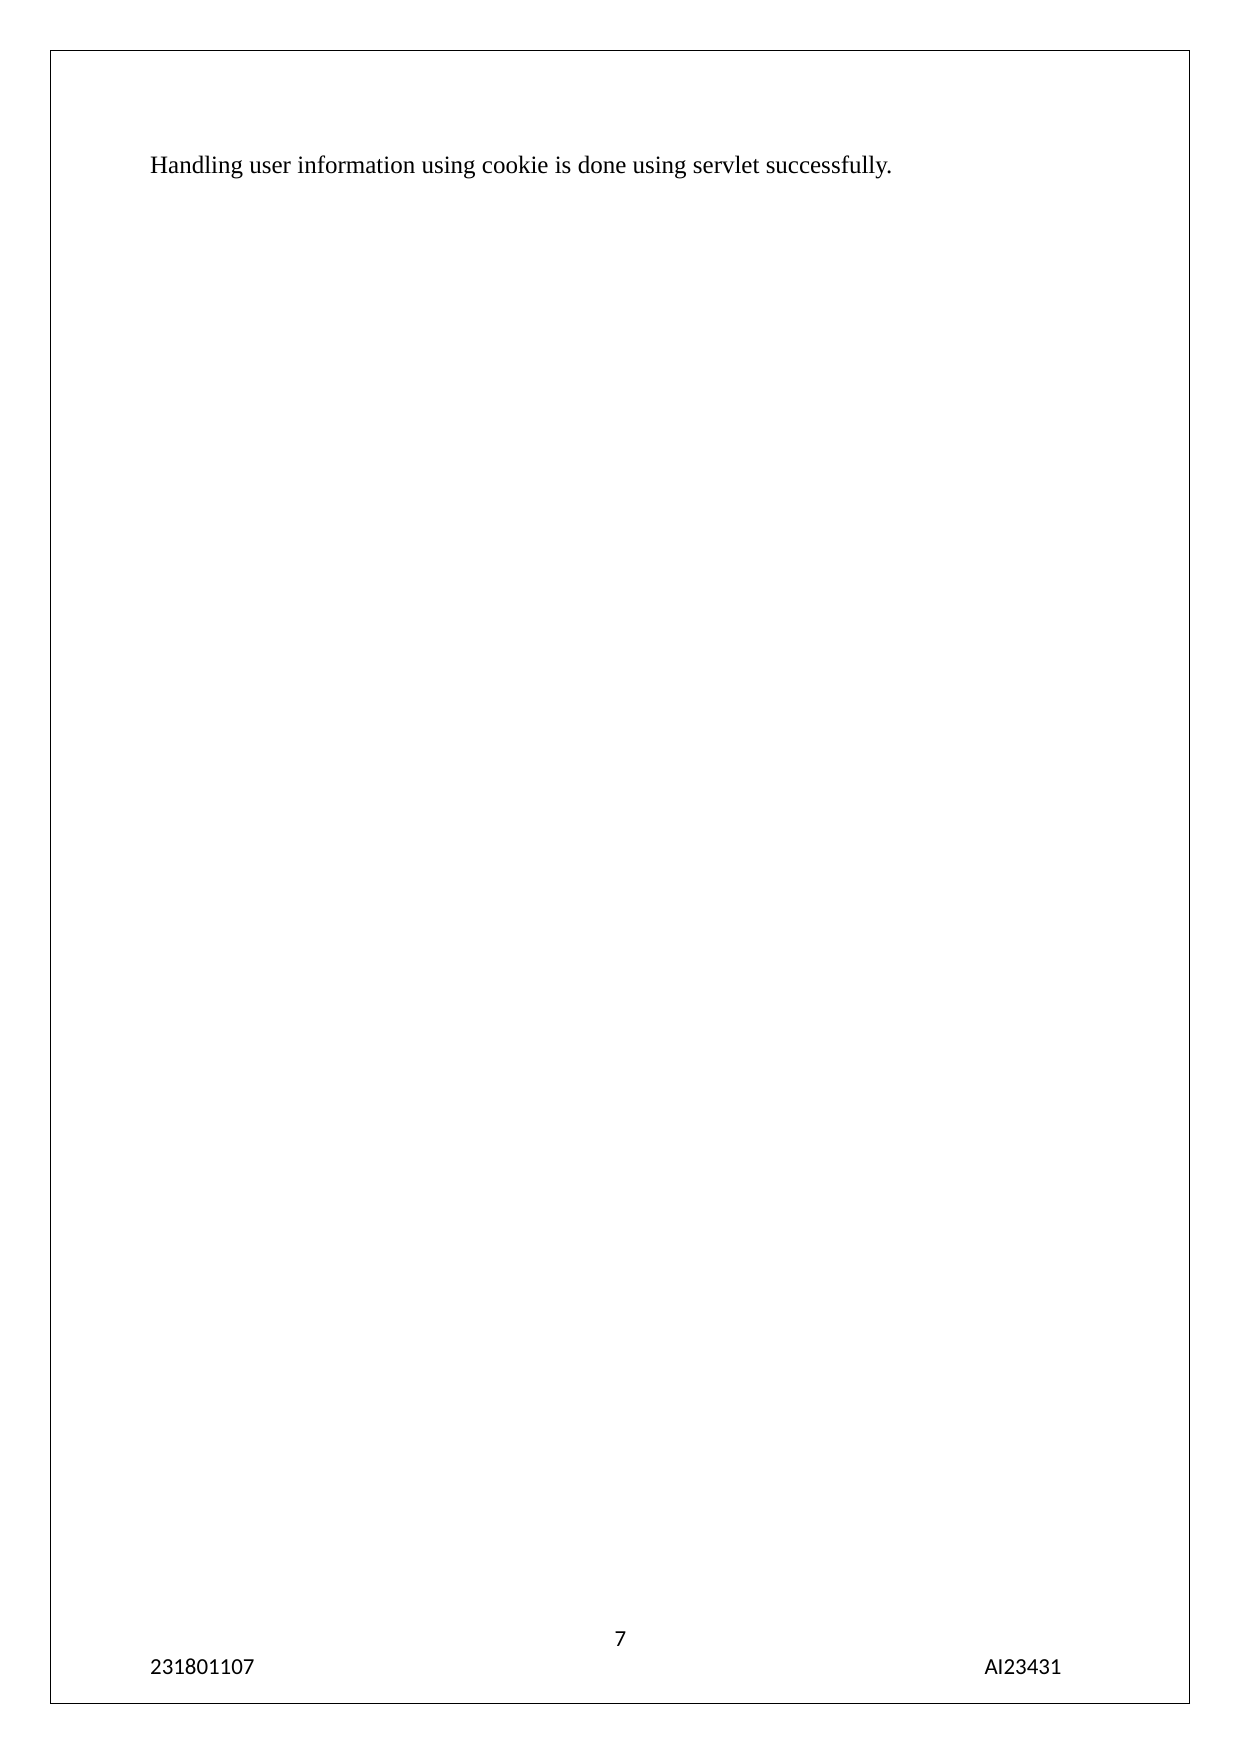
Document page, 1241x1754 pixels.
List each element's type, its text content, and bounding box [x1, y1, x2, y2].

text Handling user information using cookie is done using servlet successfully. [150, 150, 1090, 179]
